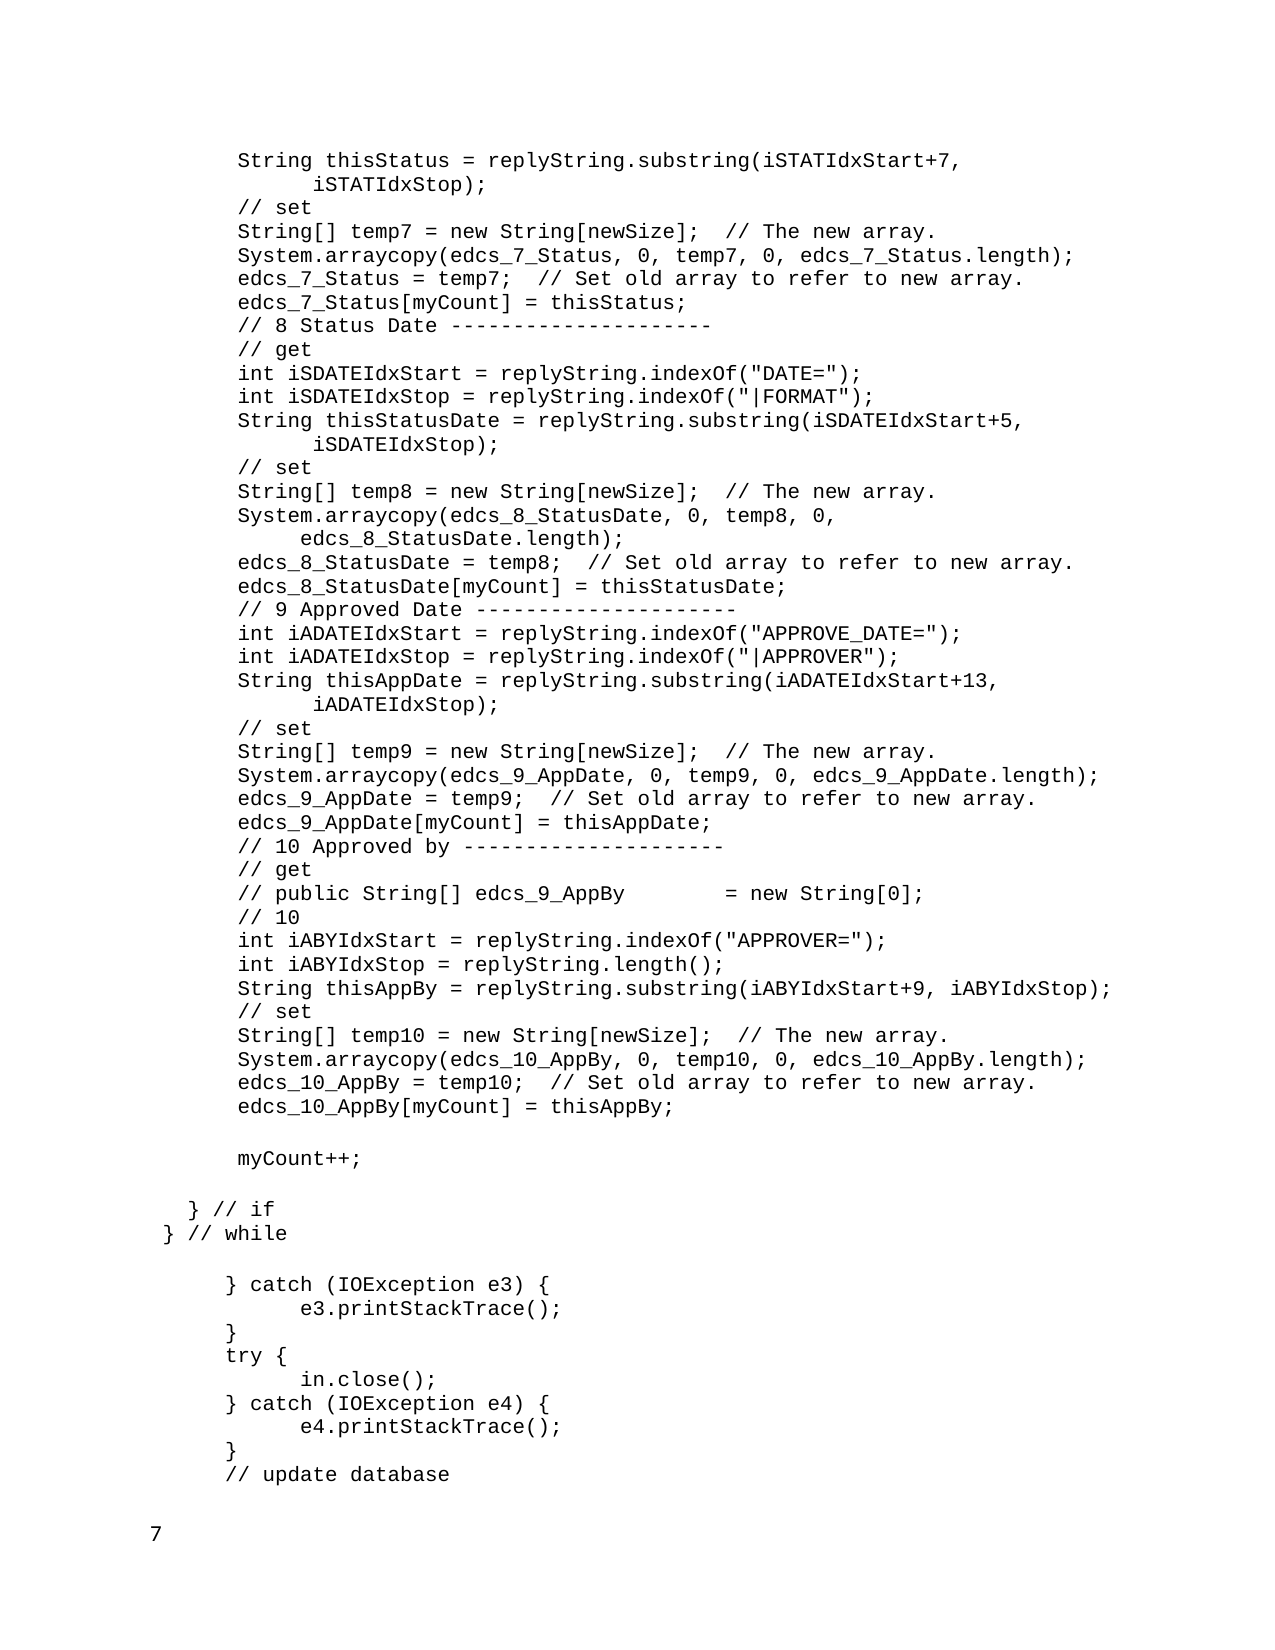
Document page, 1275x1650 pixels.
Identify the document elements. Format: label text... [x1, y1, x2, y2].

text String thisStatus = replyString.substring(iSTATIdxStart+7, [150, 150, 1125, 174]
text // 8 Status Date --------------------- [150, 316, 1125, 339]
text // get [150, 859, 1125, 883]
text System.arraycopy(edcs_10_AppBy, 0, temp10, 0, edcs_10_AppBy.length); [150, 1048, 1125, 1072]
text iSTATIdxStop); [225, 174, 1125, 197]
text String[] temp10 = new String[newSize]; // The new array. [150, 1025, 1125, 1048]
text } // while [150, 1223, 1125, 1246]
text // 10 [150, 907, 1125, 930]
text } catch (IOException e3) { [150, 1274, 1125, 1298]
text edcs_7_Status = temp7; // Set old array to refer to new array. [150, 268, 1125, 292]
text // set [150, 1001, 1125, 1025]
text e4.printStackTrace(); [150, 1416, 1125, 1440]
text String thisAppBy = replyString.substring(iABYIdxStart+9, iABYIdxStop); [150, 978, 1125, 1001]
text System.arraycopy(edcs_9_AppDate, 0, temp9, 0, edcs_9_AppDate.length); [150, 765, 1125, 788]
text // 9 Approved Date --------------------- [150, 599, 1125, 623]
text } catch (IOException e4) { [150, 1393, 1125, 1416]
text // public String[] edcs_9_AppBy = new String[0]; [150, 883, 1125, 907]
text // update database [150, 1464, 1125, 1487]
text // set [150, 717, 1125, 741]
text System.arraycopy(edcs_7_Status, 0, temp7, 0, edcs_7_Status.length); [150, 244, 1125, 268]
text // set [150, 197, 1125, 221]
text try { [150, 1345, 1125, 1369]
text int iABYIdxStart = replyString.indexOf("APPROVER="); [150, 930, 1125, 954]
text int iSDATEIdxStart = replyString.indexOf("DATE="); [150, 363, 1125, 386]
text e3.printStackTrace(); [150, 1298, 1125, 1322]
text String[] temp8 = new String[newSize]; // The new array. [150, 481, 1125, 505]
text in.close(); [150, 1369, 1125, 1393]
text } [150, 1322, 1125, 1345]
text // get [150, 339, 1125, 363]
text String[] temp7 = new String[newSize]; // The new array. [150, 221, 1125, 244]
text String[] temp9 = new String[newSize]; // The new array. [150, 741, 1125, 765]
text // 10 Approved by --------------------- [150, 836, 1125, 859]
text edcs_10_AppBy[myCount] = thisAppBy; [150, 1096, 1125, 1119]
text int iSDATEIdxStop = replyString.indexOf("|FORMAT"); [150, 386, 1125, 410]
text myCount++; [150, 1147, 1125, 1171]
text edcs_7_Status[myCount] = thisStatus; [150, 292, 1125, 316]
text String thisStatusDate = replyString.substring(iSDATEIdxStart+5, [150, 410, 1125, 434]
text iSDATEIdxStop); [225, 434, 1125, 457]
text int iABYIdxStop = replyString.length(); [150, 954, 1125, 978]
text } [150, 1440, 1125, 1464]
text edcs_8_StatusDate = temp8; // Set old array to refer to new array. [150, 552, 1125, 576]
text edcs_9_AppDate = temp9; // Set old array to refer to new array. [150, 788, 1125, 812]
text iADATEIdxStop); [225, 694, 1125, 717]
text // set [150, 457, 1125, 481]
text edcs_10_AppBy = temp10; // Set old array to refer to new array. [150, 1072, 1125, 1096]
text } // if [150, 1199, 1125, 1223]
text edcs_8_StatusDate.length); [150, 528, 1125, 552]
text edcs_8_StatusDate[myCount] = thisStatusDate; [150, 576, 1125, 599]
text edcs_9_AppDate[myCount] = thisAppDate; [150, 812, 1125, 836]
text int iADATEIdxStart = replyString.indexOf("APPROVE_DATE="); [150, 623, 1125, 647]
text System.arraycopy(edcs_8_StatusDate, 0, temp8, 0, [150, 505, 1125, 528]
text String thisAppDate = replyString.substring(iADATEIdxStart+13, [150, 670, 1125, 694]
text int iADATEIdxStop = replyString.indexOf("|APPROVER"); [150, 647, 1125, 670]
